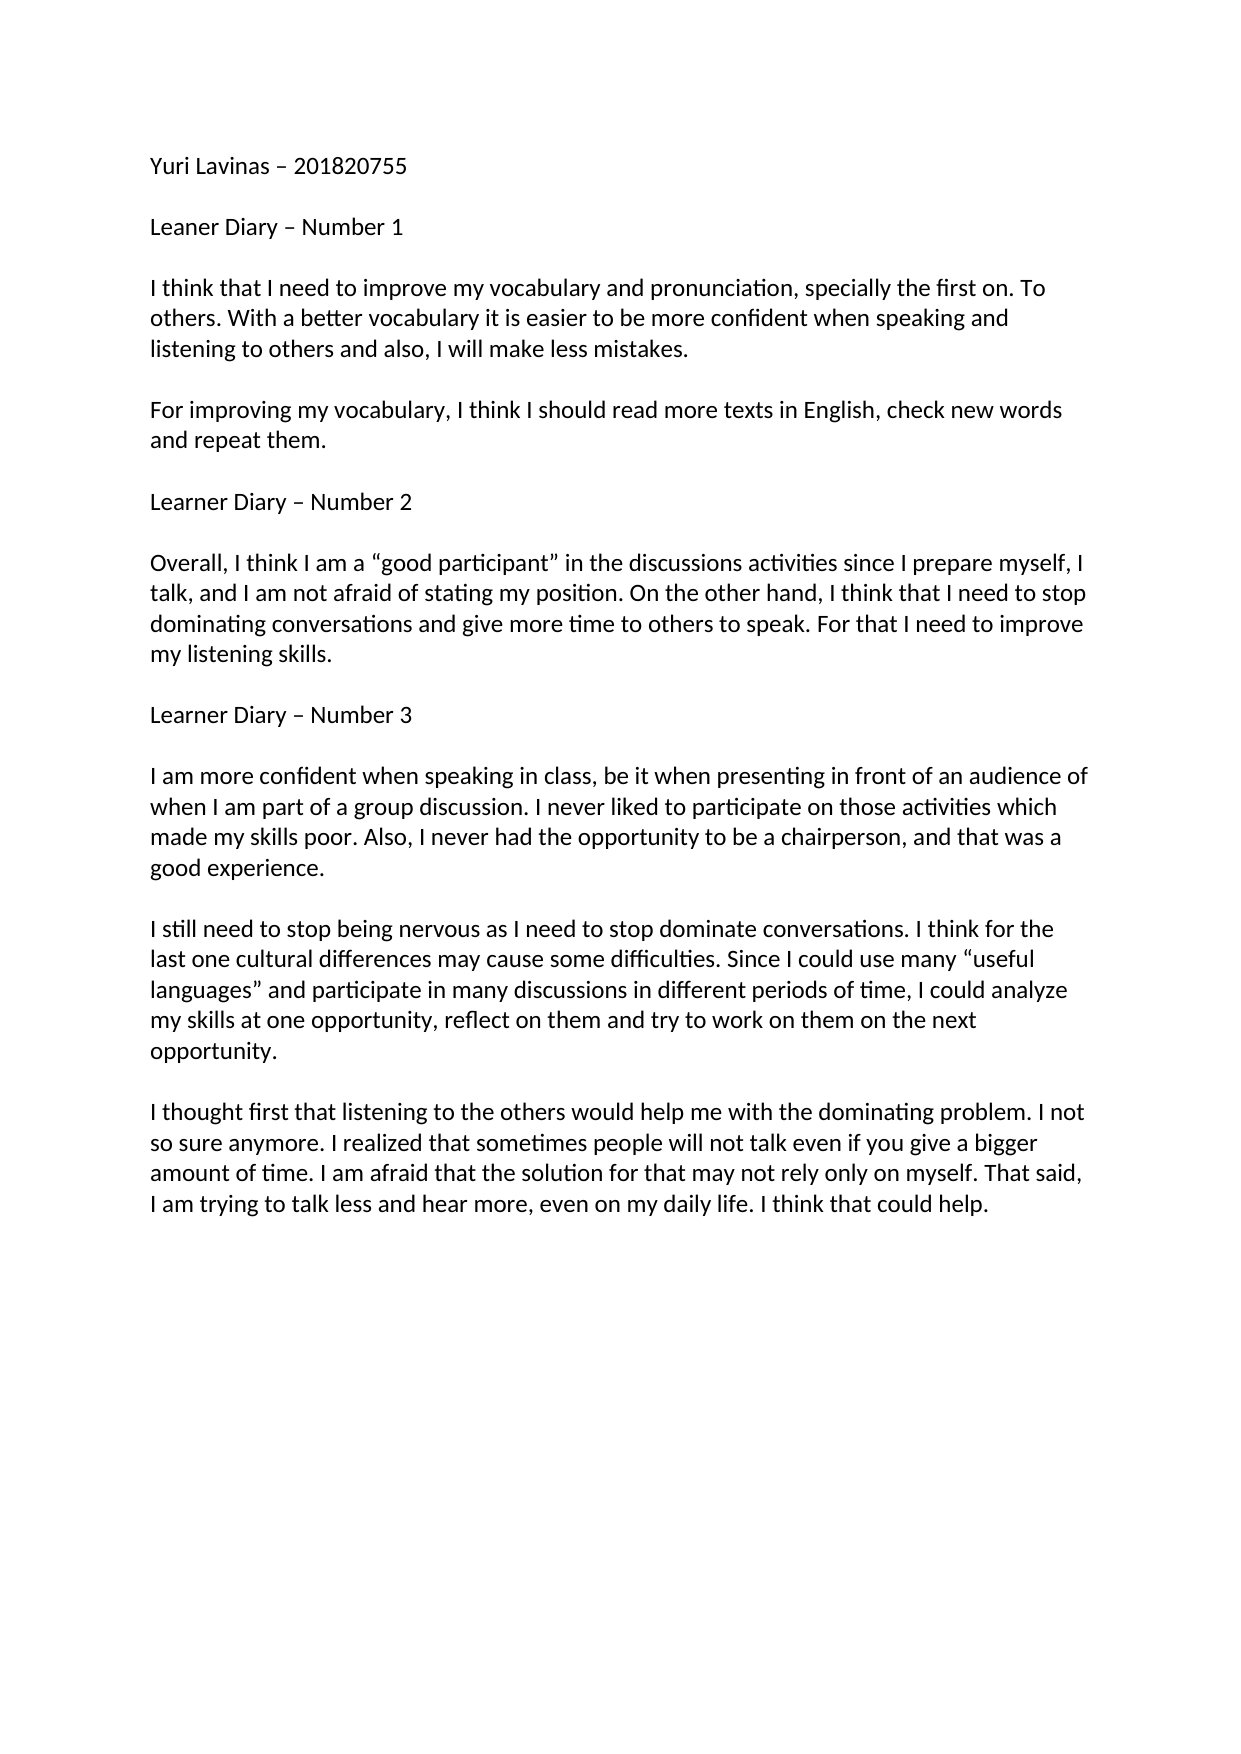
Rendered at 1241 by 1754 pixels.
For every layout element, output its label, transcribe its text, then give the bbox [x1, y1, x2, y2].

text I am more confident when speaking in class, be it when presenting in front of an audience of when I am part of a group discussion. I never liked to participate on those activities which made my skills poor. Also, I never had the opportunity to be a chairperson, and that was a good experience. [150, 760, 1090, 882]
text I thought first that listening to the others would help me with the dominating problem. I not so sure anymore. I realized that sometimes people will not talk even if you give a bigger amount of time. I am afraid that the solution for that may not rely only on myself. That said, I am trying to talk less and hear more, even on my daily life. I think that could help. [150, 1096, 1090, 1218]
text I still need to stop being nervous as I need to stop dominate conversations. I think for the last one cultural differences may cause some difficulties. Since I could use many “useful languages” and participate in many discussions in different periods of time, I could analyze my skills at one opportunity, reflect on them and try to work on them on the next opportunity. [150, 913, 1090, 1066]
text Leaner Diary – Number 1 [150, 211, 1090, 242]
text Overall, I think I am a “good participant” in the discussions activities since I prepare myself, I talk, and I am not afraid of stating my position. On the other hand, I think that I need to stop dominating conversations and give more time to others to speak. For that I need to improve my listening skills. [150, 547, 1090, 669]
text Learner Diary – Number 2 [150, 486, 1090, 516]
text For improving my vocabulary, I think I should read more texts in English, check new words and repeat them. [150, 394, 1090, 455]
text I think that I need to improve my vocabulary and pronunciation, specially the first on. To others. With a better vocabulary it is easier to be more confident when speaking and listening to others and also, I will make less mistakes. [150, 272, 1090, 364]
text Learner Diary – Number 3 [150, 699, 1090, 730]
text Yuri Lavinas – 201820755 [150, 150, 1090, 181]
